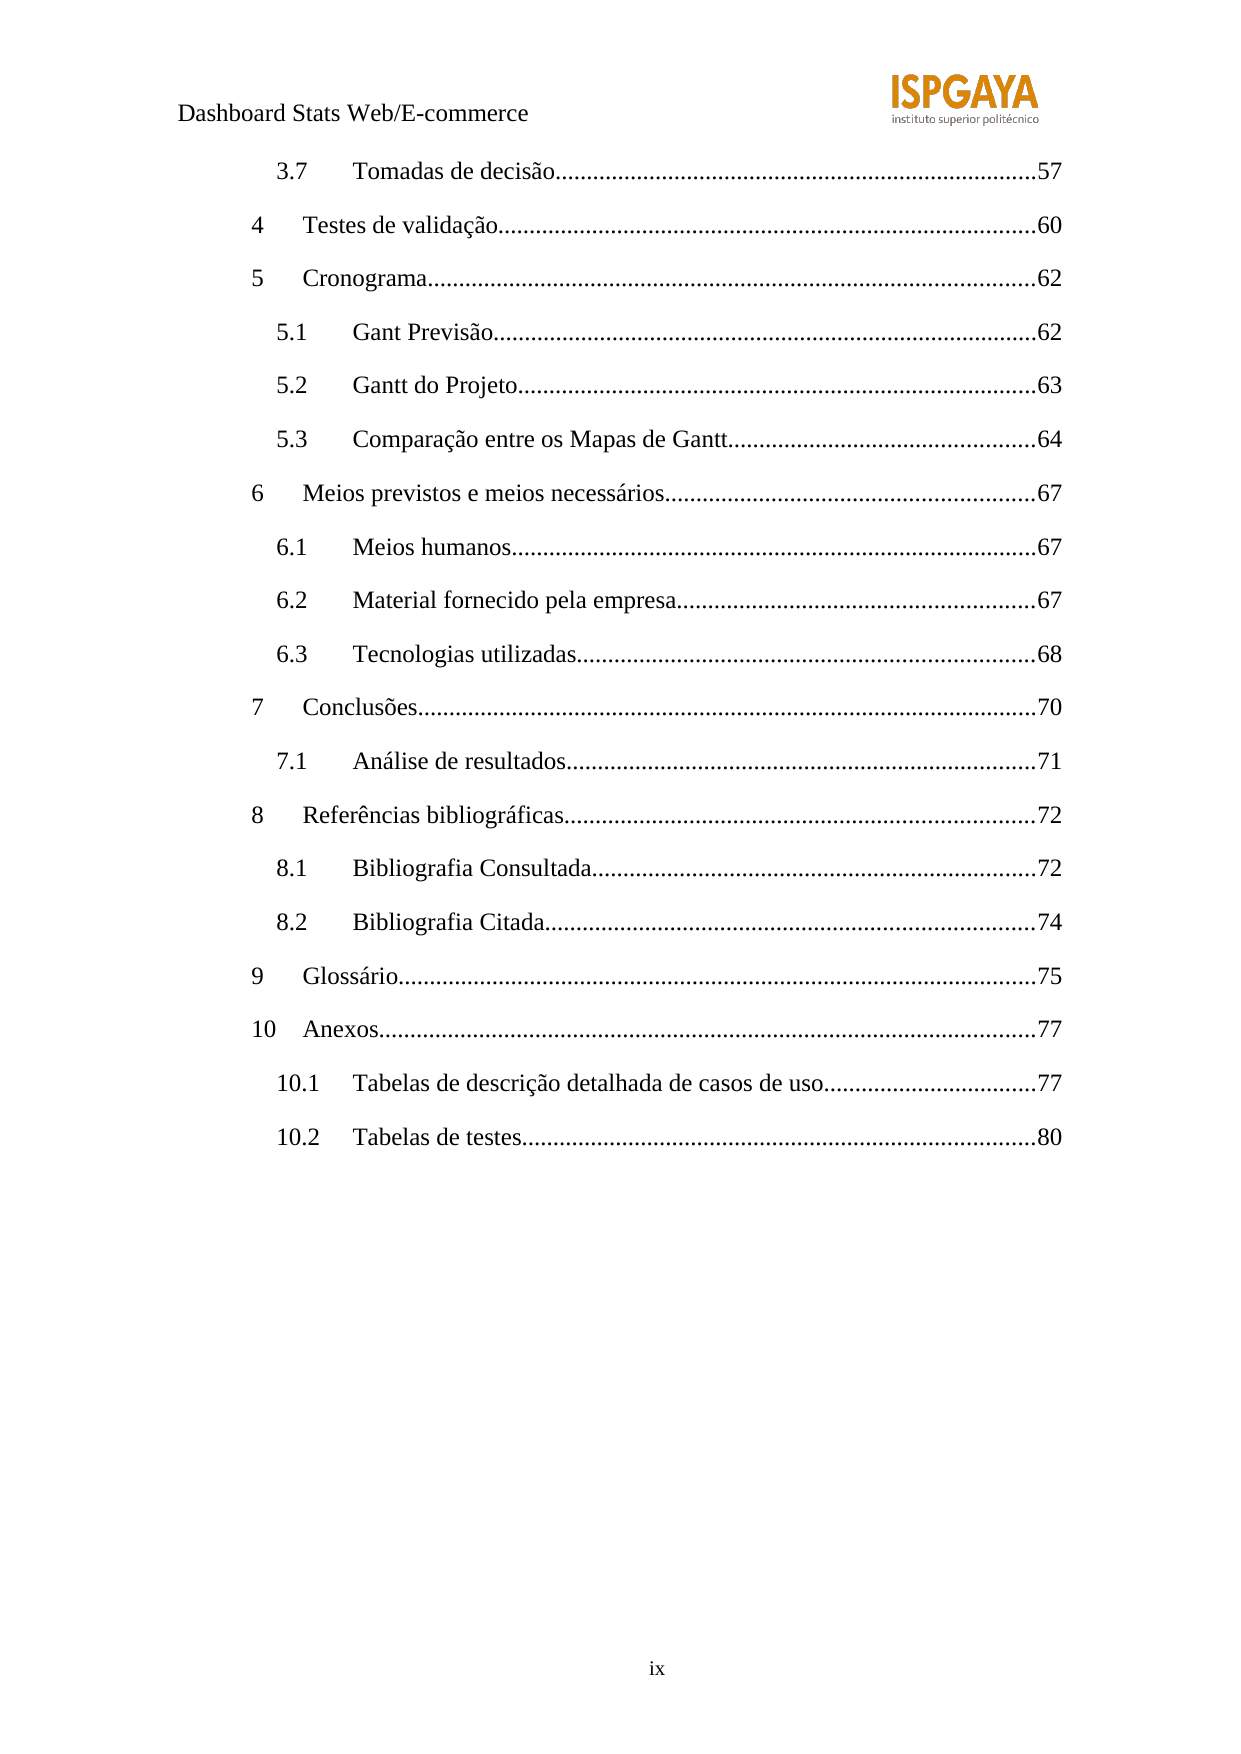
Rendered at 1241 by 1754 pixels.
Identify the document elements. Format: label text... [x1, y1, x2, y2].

text 6.2 Material fornecido pela empresa 67 [202, 585, 1063, 614]
text 7 Conclusões 70 [177, 692, 1063, 721]
picture [892, 73, 1040, 128]
text 7.1 Análise de resultados 71 [202, 746, 1063, 775]
text 6.3 Tecnologias utilizadas 68 [202, 639, 1063, 668]
text 10.1 Tabelas de descrição detalhada de casos de uso 77 [202, 1068, 1063, 1097]
text 10.2 Tabelas de testes 80 [202, 1122, 1063, 1150]
text 8.2 Bibliografia Citada 74 [202, 907, 1063, 936]
text 8 Referências bibliográficas 72 [177, 800, 1063, 828]
text 3.7 Tomadas de decisão 57 [202, 156, 1063, 185]
text 5 Cronograma 62 [177, 263, 1063, 292]
text 8.1 Bibliografia Consultada 72 [202, 853, 1063, 882]
text 6 Meios previstos e meios necessários 67 [177, 478, 1063, 507]
text 4 Testes de validação 60 [177, 210, 1063, 238]
text 5.1 Gant Previsão 62 [202, 317, 1063, 346]
text 5.2 Gantt do Projeto 63 [202, 371, 1063, 399]
text 5.3 Comparação entre os Mapas de Gantt 64 [202, 424, 1063, 453]
text 9 Glossário 75 [177, 961, 1063, 989]
text 6.1 Meios humanos 67 [202, 532, 1063, 560]
text 10 Anexos 77 [177, 1014, 1063, 1043]
